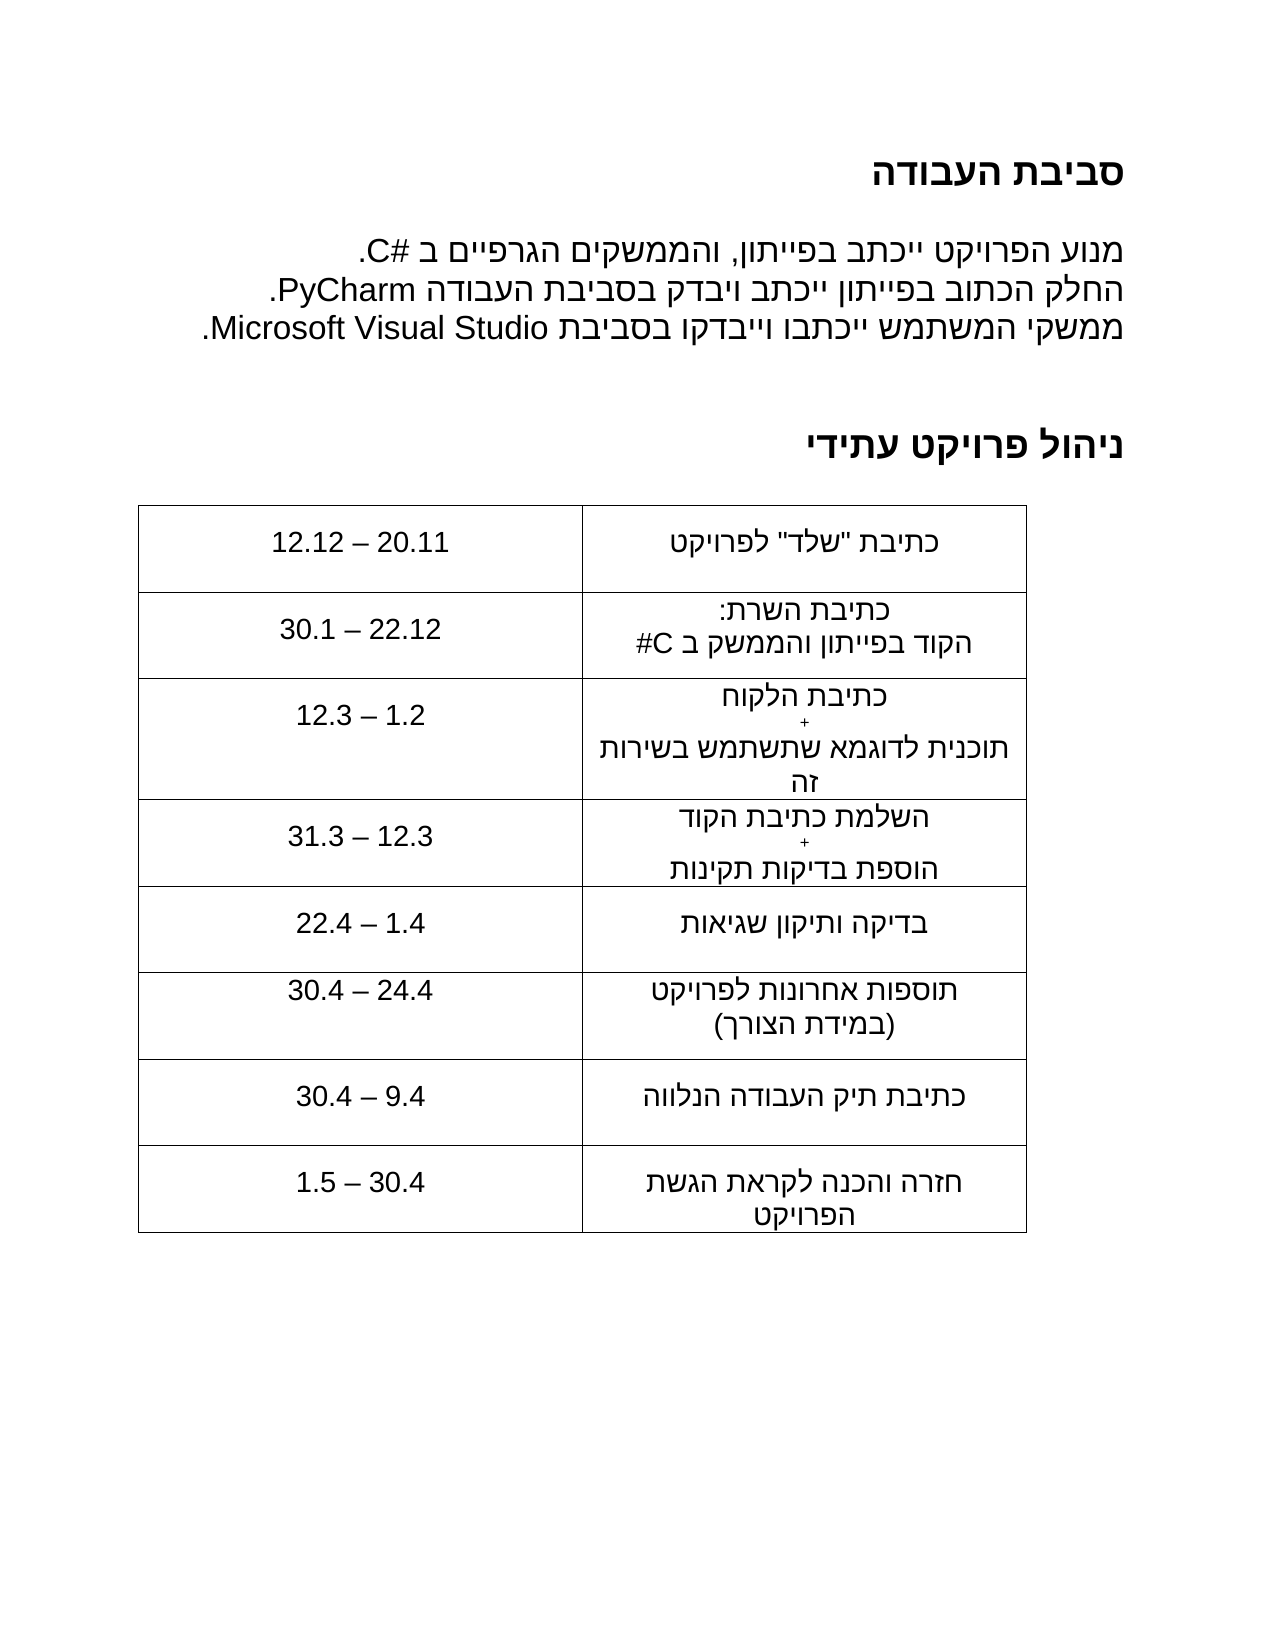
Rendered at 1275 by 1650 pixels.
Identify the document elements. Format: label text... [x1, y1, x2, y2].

table_cell 24.4 – 30.4 [139, 973, 582, 1058]
table_cell כתיבת תיק העבודה הנלווה [583, 1060, 1026, 1145]
text ניהול פרויקט עתידי [150, 424, 1125, 467]
text סביבת העבודה [150, 150, 1125, 193]
table_cell כתיבת הלקוח + תוכנית לדוגמא שתשתמש בשירות זה [583, 679, 1026, 799]
table_cell 1.2 – 12.3 [139, 679, 582, 799]
text מנוע הפרויקט ייכתב בפייתון, והממשקים הגרפיים ב #C. [150, 232, 1125, 270]
table_cell 30.4 – 1.5 [139, 1146, 582, 1232]
table_cell השלמת כתיבת הקוד + הוספת בדיקות תקינות [583, 800, 1026, 886]
table_cell תוספות אחרונות לפרויקט (במידת הצורך) [583, 973, 1026, 1058]
text ממשקי המשתמש ייכתבו וייבדקו בסביבת Microsoft Visual Studio. [150, 308, 1125, 347]
table_cell 9.4 – 30.4 [139, 1060, 582, 1145]
text החלק הכתוב בפייתון ייכתב ויבדק בסביבת העבודה PyCharm. [150, 270, 1125, 308]
table_header כתיבת "שלד" לפרויקט [583, 506, 1026, 592]
table_cell חזרה והכנה לקראת הגשת הפרויקט [583, 1146, 1026, 1232]
table_cell 22.12 – 30.1 [139, 593, 582, 678]
table_cell 12.3 – 31.3 [139, 800, 582, 886]
table_cell כתיבת השרת: הקוד בפייתון והממשק ב C# [583, 593, 1026, 678]
table_cell 1.4 – 22.4 [139, 887, 582, 972]
table_header 20.11 – 12.12 [139, 506, 582, 592]
table_cell בדיקה ותיקון שגיאות [583, 887, 1026, 972]
